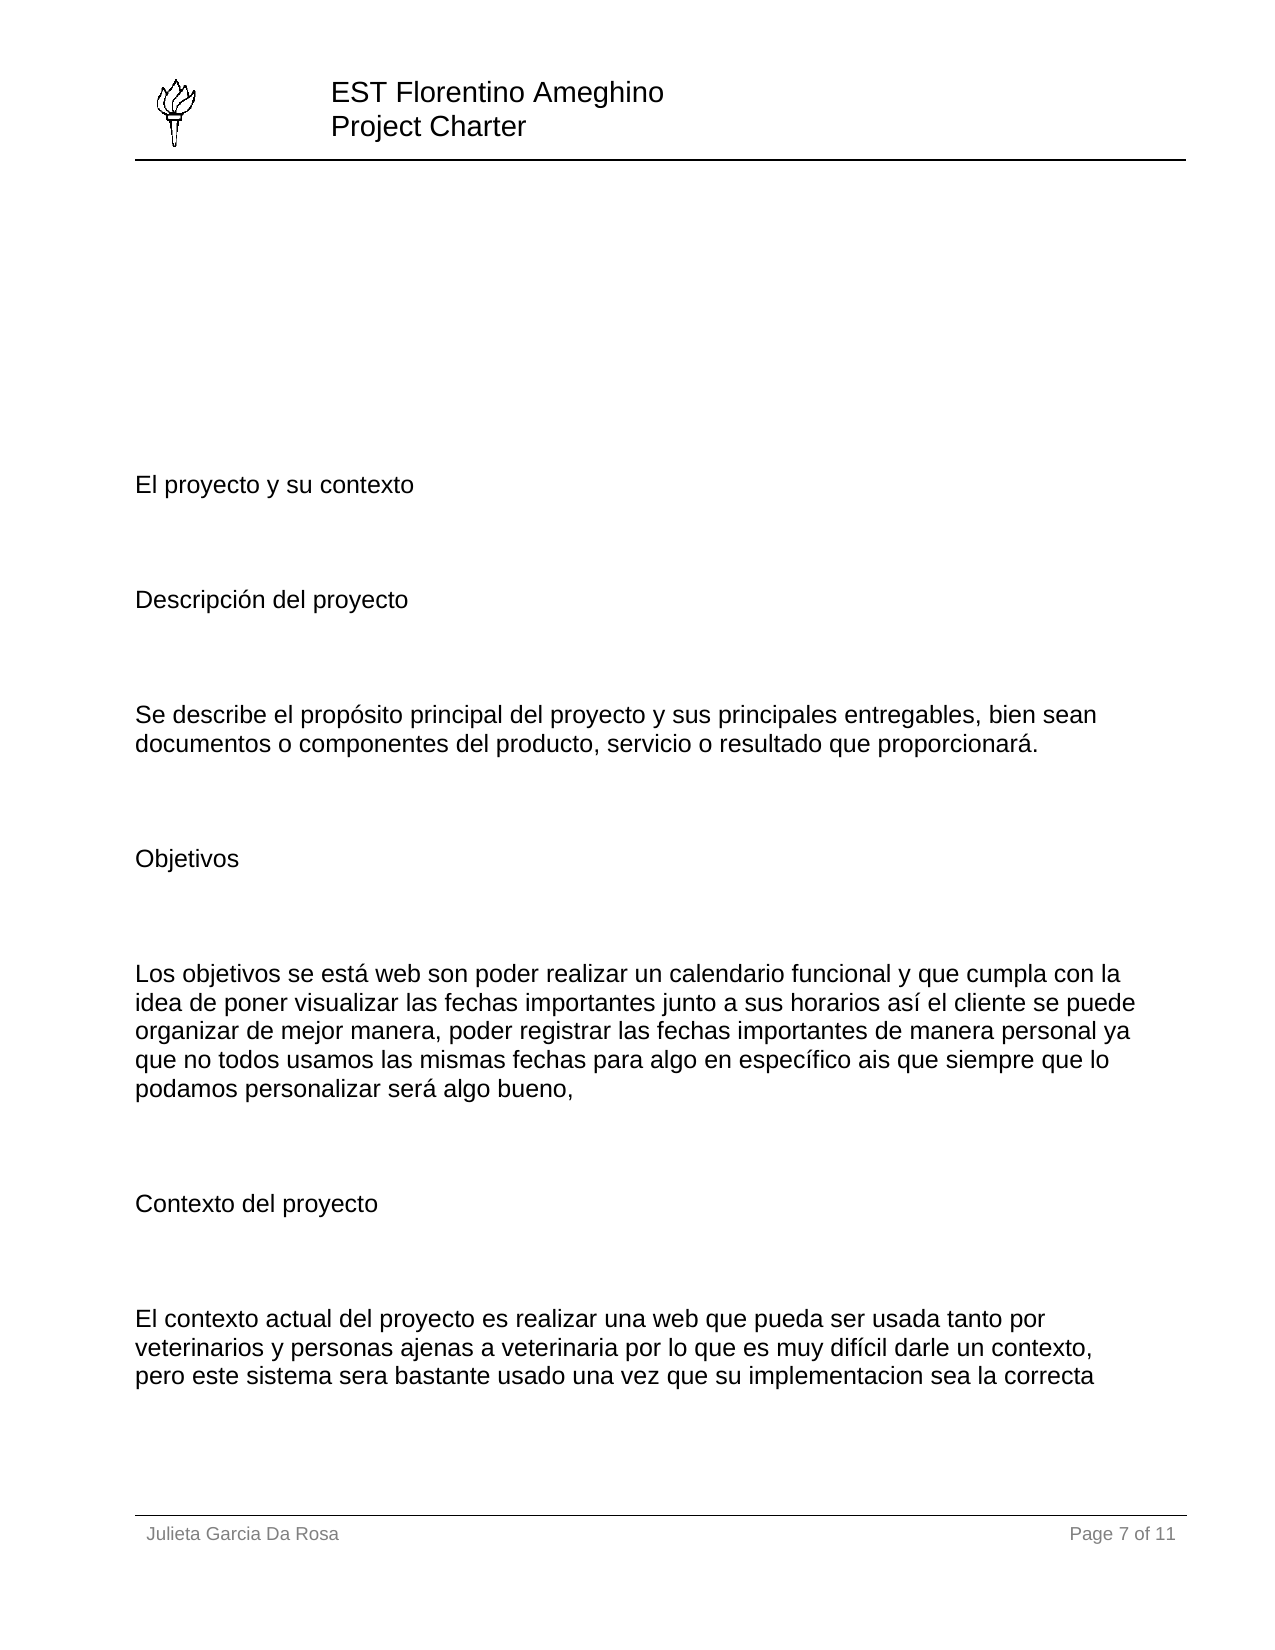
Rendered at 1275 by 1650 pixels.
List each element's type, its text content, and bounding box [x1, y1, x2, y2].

text Se describe el propósito principal del proyecto y sus principales entregables, bien sean documentos o componentes del producto, servicio o resultado que proporcionará. [135, 700, 1140, 757]
text El contexto actual del proyecto es realizar una web que pueda ser usada tanto por veterinarios y personas ajenas a veterinaria por lo que es muy difícil darle un contexto, pero este sistema sera bastante usado una vez que su implementacion sea la correcta [135, 1304, 1140, 1390]
text Los objetivos se está web son poder realizar un calendario funcional y que cumpla con la idea de poner visualizar las fechas importantes junto a sus horarios así el cliente se puede organizar de mejor manera, poder registrar las fechas importantes de manera personal ya que no todos usamos las mismas fechas para algo en específico ais que siempre que lo podamos personalizar será algo bueno, [135, 959, 1140, 1102]
text Contexto del proyecto [135, 1189, 1140, 1217]
text Descripción del proyecto [135, 585, 1140, 614]
text Objetivos [135, 844, 1140, 872]
text El proyecto y su contexto [135, 470, 1140, 499]
